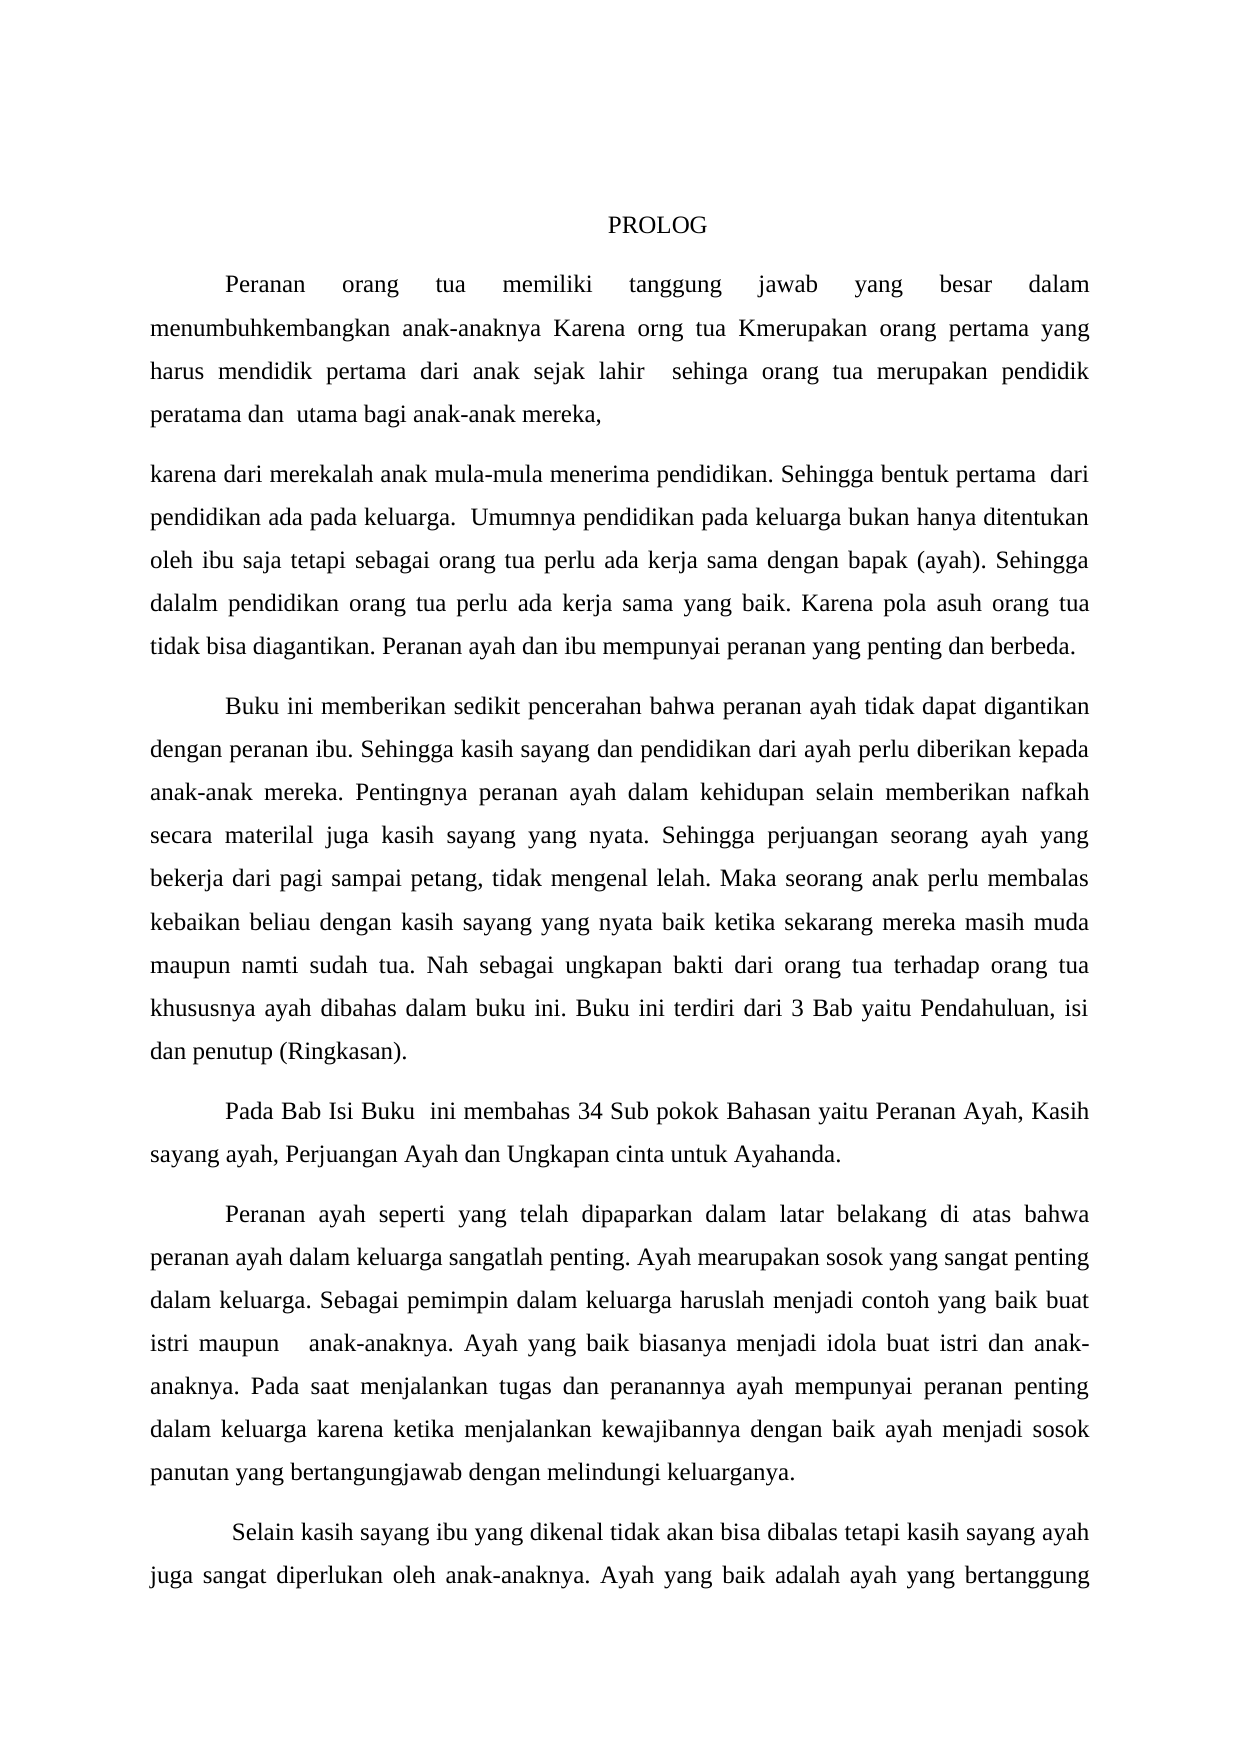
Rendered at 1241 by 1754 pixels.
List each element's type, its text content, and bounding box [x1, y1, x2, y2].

text PROLOG [150, 210, 1090, 238]
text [150, 1517, 1090, 1589]
text Peranan orang tua memiliki tanggung jawab yang besar dalam menumbuhkembangkan anak-anaknya Karena orng tua Kmerupakan orang pertama yang harus mendidik pertama dari anak sejak lahir sehinga orang tua merupakan pendidik peratama dan utama bagi anak-anak mereka, [150, 269, 1090, 428]
text Pada Bab Isi Buku ini membahas 34 Sub pokok Bahasan yaitu Peranan Ayah, Kasih sayang ayah, Perjuangan Ayah dan Ungkapan cinta untuk Ayahanda. [150, 1096, 1090, 1168]
text karena dari merekalah anak mula-mula menerima pendidikan. Sehingga bentuk pertama dari pendidikan ada pada keluarga. Umumnya pendidikan pada keluarga bukan hanya ditentukan oleh ibu saja tetapi sebagai orang tua perlu ada kerja sama dengan bapak (ayah). Sehingga dalalm pendidikan orang tua perlu ada kerja sama yang baik. Karena pola asuh orang tua tidak bisa diagantikan. Peranan ayah dan ibu mempunyai peranan yang penting dan berbeda. [150, 459, 1090, 660]
text Buku ini memberikan sedikit pencerahan bahwa peranan ayah tidak dapat digantikan dengan peranan ibu. Sehingga kasih sayang dan pendidikan dari ayah perlu diberikan kepada anak-anak mereka. Pentingnya peranan ayah dalam kehidupan selain memberikan nafkah secara materilal juga kasih sayang yang nyata. Sehingga perjuangan seorang ayah yang bekerja dari pagi sampai petang, tidak mengenal lelah. Maka seorang anak perlu membalas kebaikan beliau dengan kasih sayang yang nyata baik ketika sekarang mereka masih muda maupun namti sudah tua. Nah sebagai ungkapan bakti dari orang tua terhadap orang tua khususnya ayah dibahas dalam buku ini. Buku ini terdiri dari 3 Bab yaitu Pendahuluan, isi dan penutup (Ringkasan). [150, 691, 1090, 1065]
text Peranan ayah seperti yang telah dipaparkan dalam latar belakang di atas bahwa peranan ayah dalam keluarga sangatlah penting. Ayah mearupakan sosok yang sangat penting dalam keluarga. Sebagai pemimpin dalam keluarga haruslah menjadi contoh yang baik buat istri maupun anak-anaknya. Ayah yang baik biasanya menjadi idola buat istri dan anak-anaknya. Pada saat menjalankan tugas dan peranannya ayah mempunyai peranan penting dalam keluarga karena ketika menjalankan kewajibannya dengan baik ayah menjadi sosok panutan yang bertangungjawab dengan melindungi keluarganya. [150, 1199, 1090, 1486]
